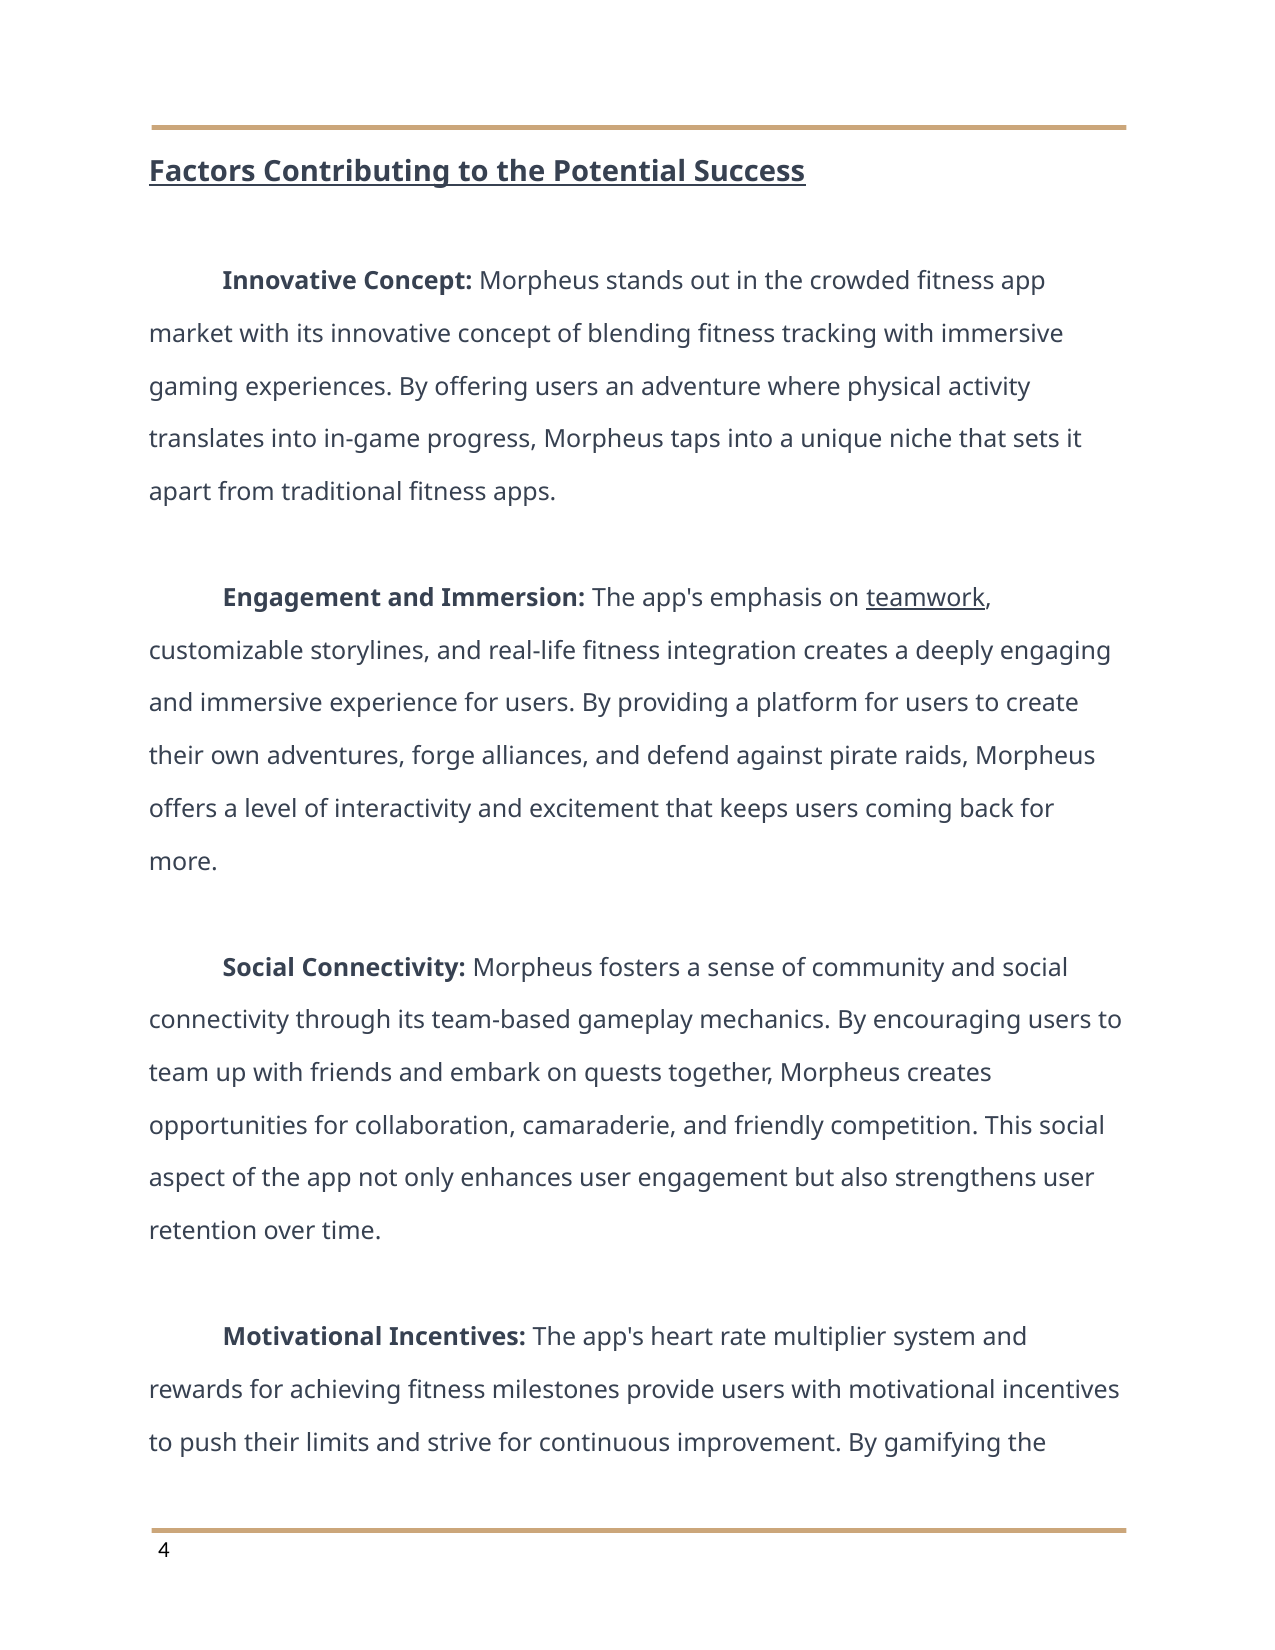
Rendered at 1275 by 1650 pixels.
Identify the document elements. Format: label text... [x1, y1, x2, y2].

picture [151, 1528, 1127, 1533]
text Innovative Concept: Morpheus stands out in the crowded fitness app market with its innovative concept of blending fitness tracking with immersive gaming experiences. By offering users an adventure where physical activity translates into in-game progress, Morpheus taps into a unique niche that sets it apart from traditional fitness apps. [148, 263, 1123, 508]
text Social Connectivity: Morpheus fosters a sense of community and social connectivity through its team-based gameplay mechanics. By encouraging users to team up with friends and embark on quests together, Morpheus creates opportunities for collaboration, camaraderie, and friendly competition. This social aspect of the app not only enhances user engagement but also strengthens user retention over time. [148, 949, 1123, 1247]
picture [151, 125, 1127, 130]
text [148, 1319, 1123, 1458]
subtitle Factors Contributing to the Potential Success [148, 150, 1124, 190]
text Engagement and Immersion: The app's emphasis on teamwork, customizable storylines, and real-life fitness integration creates a deeply engaging and immersive experience for users. By providing a platform for users to create their own adventures, forge alliances, and defend against pirate raids, Morpheus offers a level of interactivity and excitement that keeps users coming back for more. [148, 579, 1123, 877]
